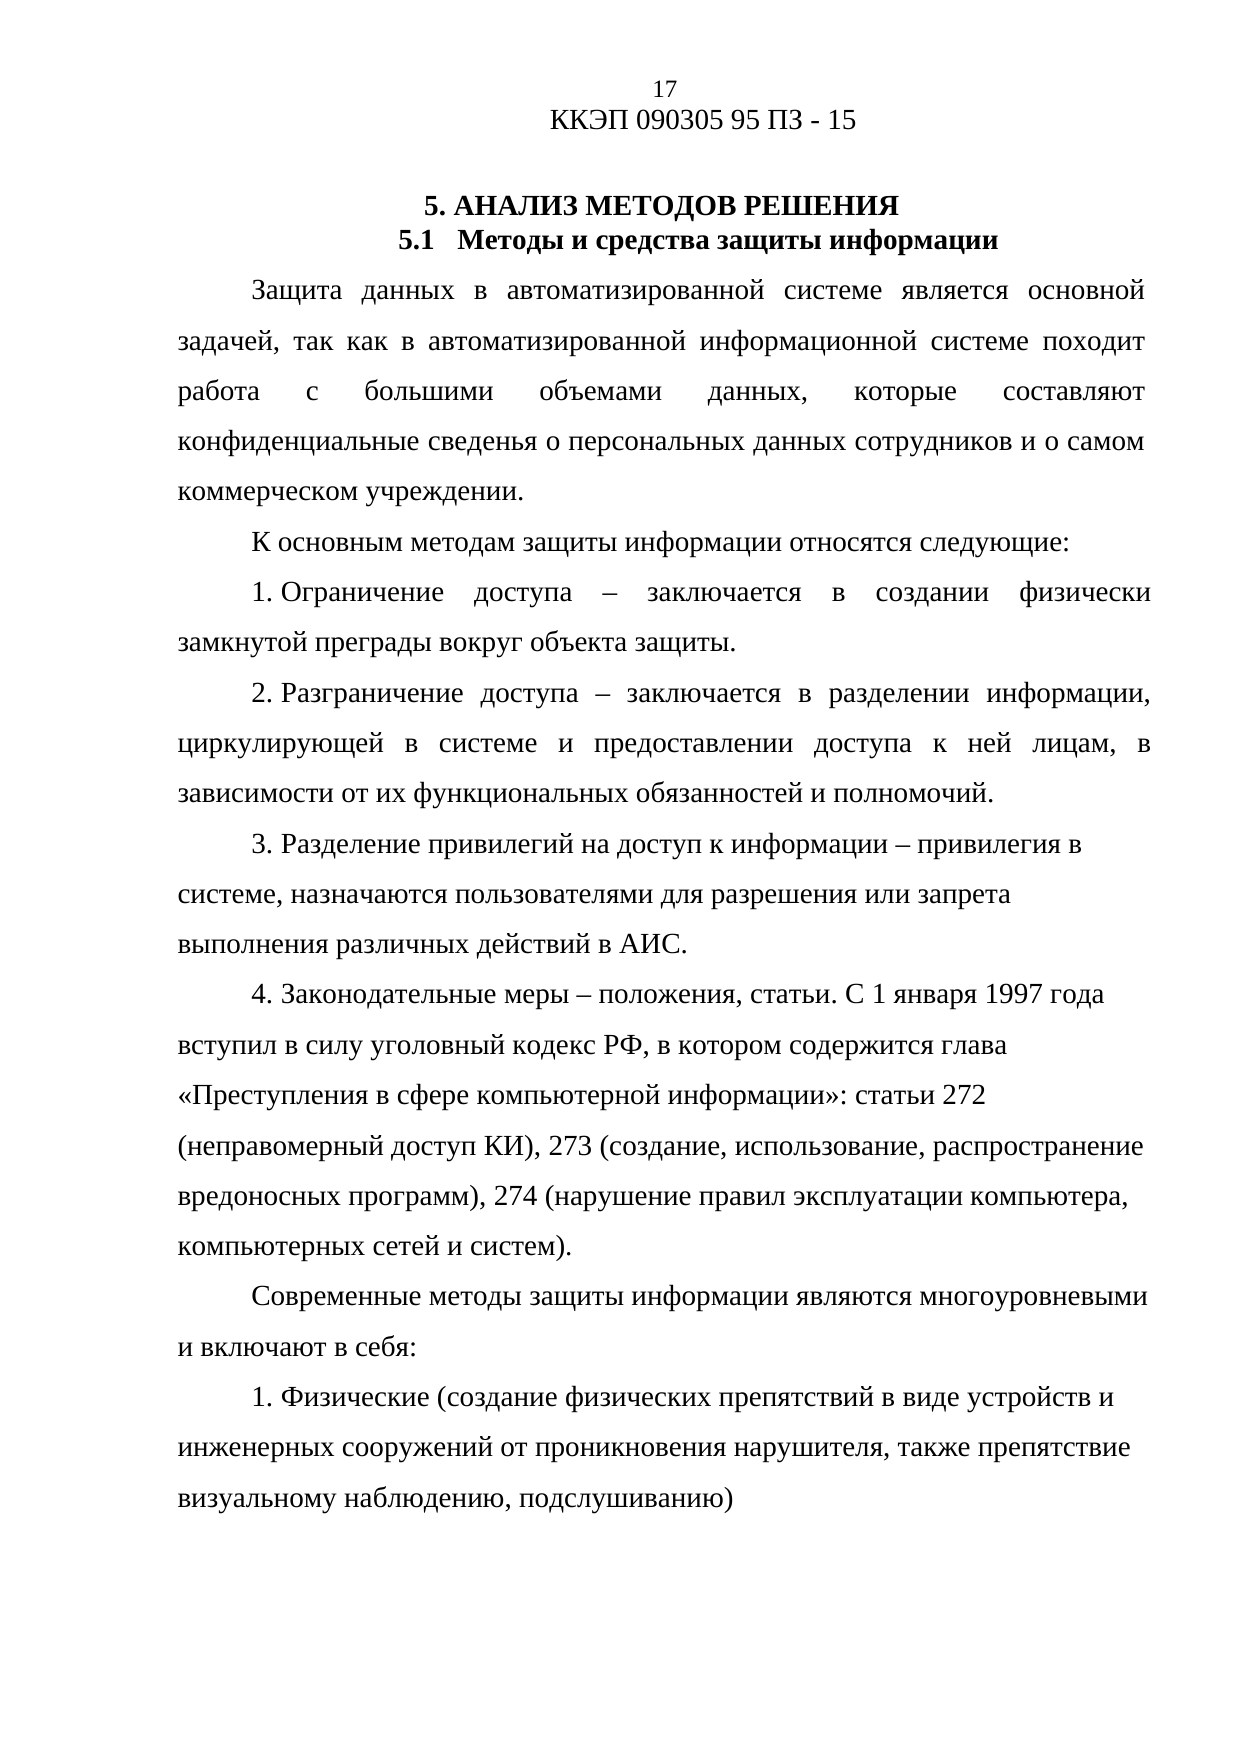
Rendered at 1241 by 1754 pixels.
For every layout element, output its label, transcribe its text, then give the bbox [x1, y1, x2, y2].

list Ограничение доступа – заключается в создании физически замкнутой преграды вокруг объекта защиты. [177, 574, 1152, 658]
text Современные методы защиты информации являются многоуровневыми и включают в себя: [177, 1278, 1152, 1362]
list Разграничение доступа – заключается в разделении информации, циркулирующей в системе и предоставлении доступа к ней лицам, в зависимости от их функциональных обязанностей и полномочий. [177, 675, 1152, 809]
list Разделение привилегий на доступ к информации – привилегия в системе, назначаются пользователями для разрешения или запрета выполнения различных действий в АИС. [177, 826, 1152, 960]
list . АНАЛИЗ МЕТОДОВ РЕШЕНИЯ [177, 188, 1146, 222]
list Методы и средства защиты информации [177, 222, 1146, 256]
text К основным методам защиты информации относятся следующие: [177, 524, 1152, 557]
list Физические (создание физических препятствий в виде устройств и инженерных сооружений от проникновения нарушителя, также препятствие визуальному наблюдению, подслушиванию) [177, 1379, 1152, 1513]
list Законодательные меры – положения, статьи. С 1 января 1997 года вступил в силу уголовный кодекс РФ, в котором содержится глава «Преступления в сфере компьютерной информации»: статьи 272 (неправомерный доступ КИ), 273 (создание, использование, распространение вредоносных программ), 274 (нарушение правил эксплуатации компьютера, компьютерных сетей и систем). [177, 977, 1152, 1262]
text Защита данных в автоматизированной системе является основной задачей, так как в автоматизированной информационной системе походит работа с большими объемами данных, которые составляют конфиденциальные сведенья о персональных данных сотрудников и о самом коммерческом учреждении. [177, 272, 1146, 507]
